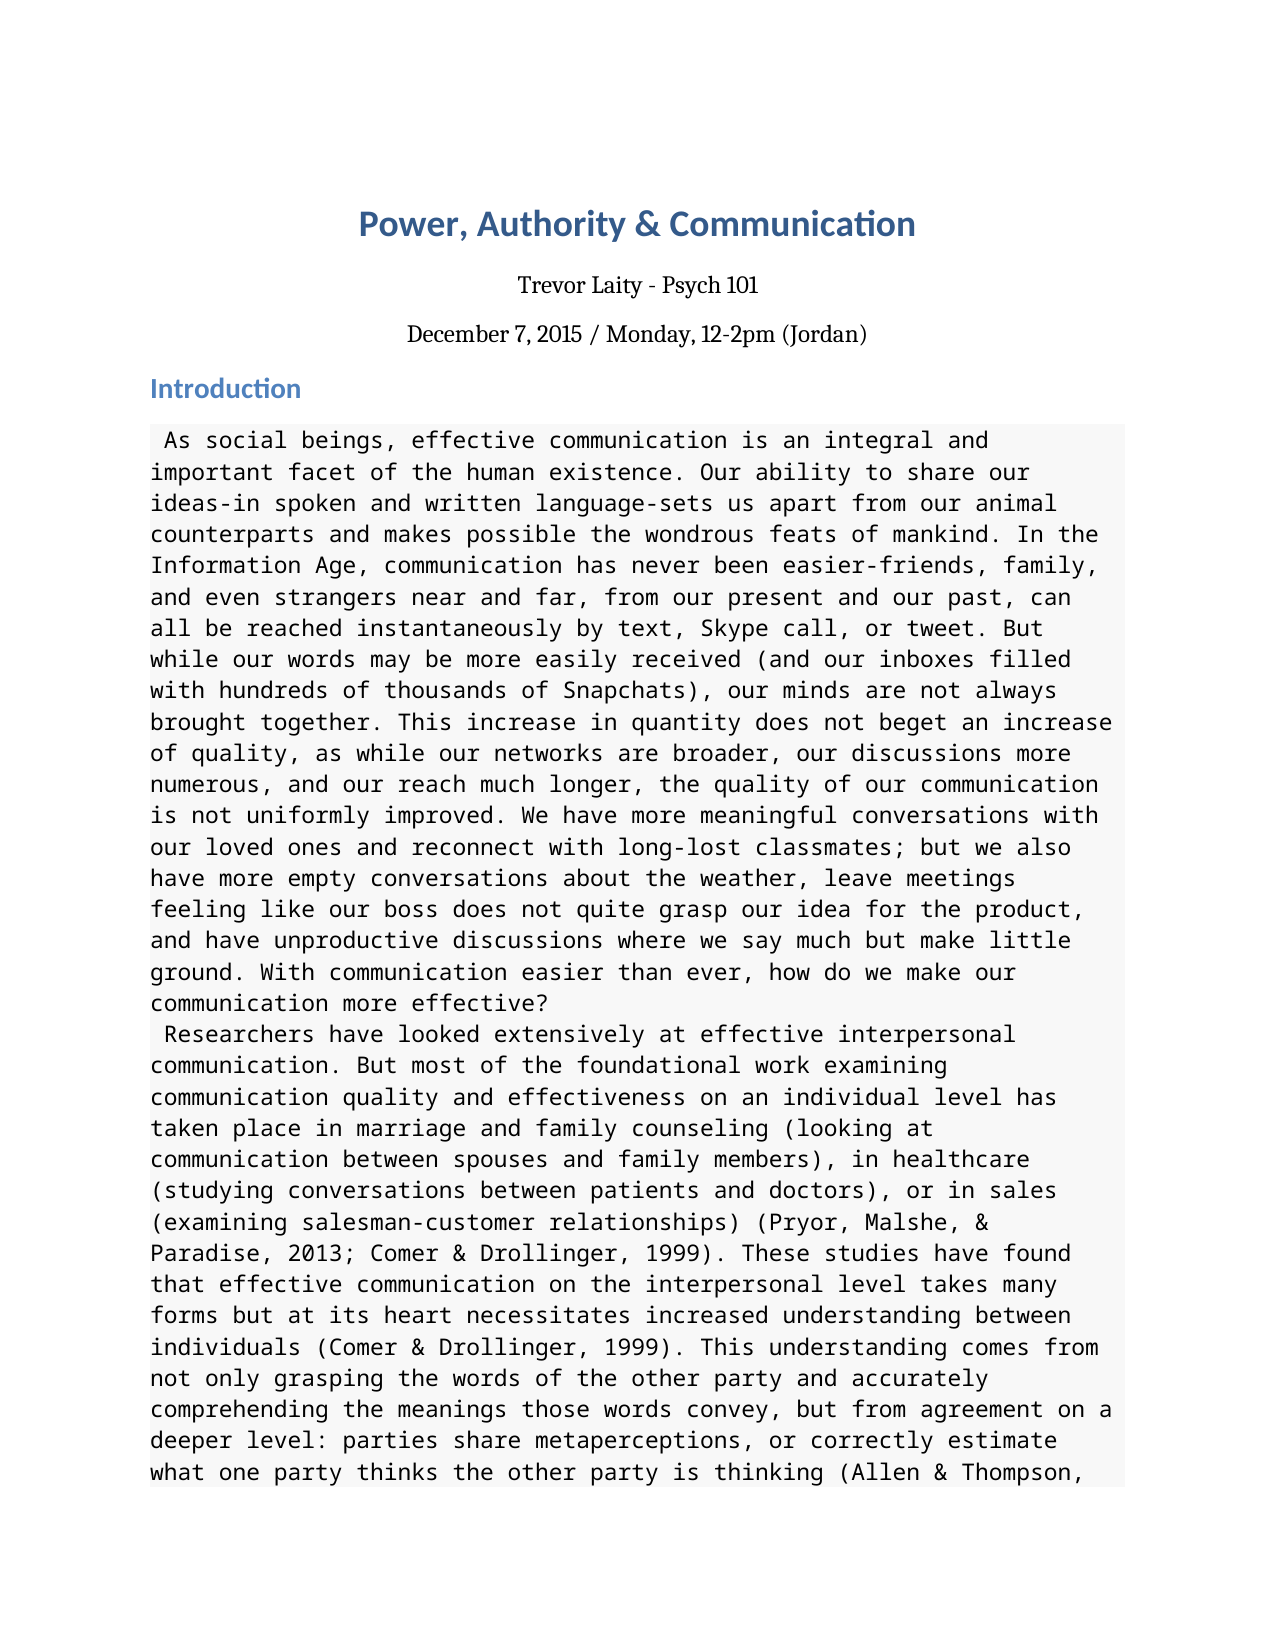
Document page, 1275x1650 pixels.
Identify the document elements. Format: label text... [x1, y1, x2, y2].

text December 7, 2015 / Monday, 12-2pm (Jordan) [150, 320, 1125, 349]
text Trevor Laity - Psych 101 [150, 271, 1125, 299]
subtitle Introduction [150, 370, 1125, 406]
title Power, Authority & Communication [150, 200, 1125, 246]
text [150, 424, 1125, 1487]
